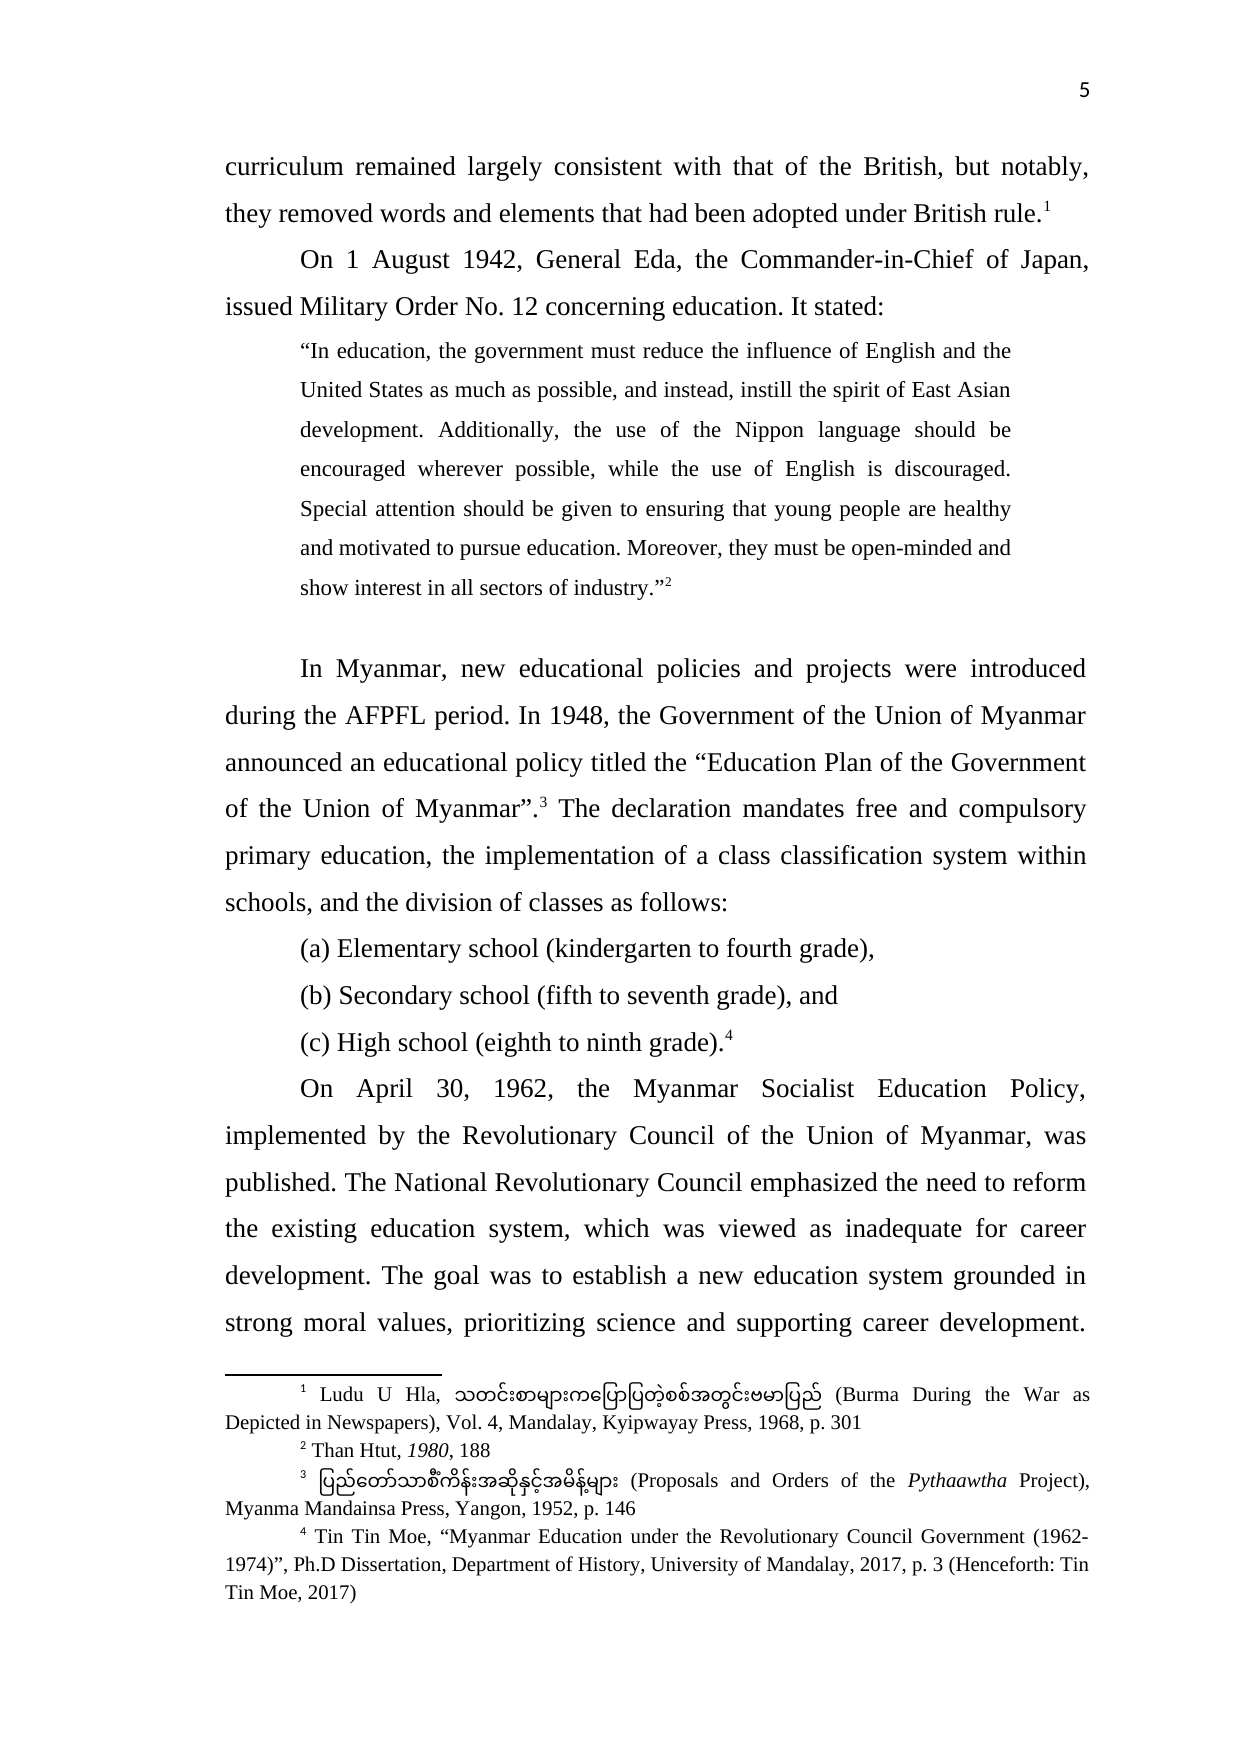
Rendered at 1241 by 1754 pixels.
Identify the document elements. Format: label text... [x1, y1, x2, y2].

text “In education, the government must reduce the influence of English and the United States as much as possible, and instead, instill the spirit of East Asian development. Additionally, the use of the Nippon language should be encouraged wherever possible, while the use of English is discouraged. Special attention should be given to ensuring that young people are healthy and motivated to pursue education. Moreover, they must be open-minded and show interest in all sectors of industry.” [300, 337, 1012, 600]
text (c) High school (eighth to ninth grade). [225, 1026, 1087, 1057]
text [225, 1072, 1087, 1337]
text In Myanmar, new educational policies and projects were introduced during the AFPFL period. In 1948, the Government of the Union of Myanmar announced an educational policy titled the “Education Plan of the Government of the Union of Myanmar”. The declaration mandates free and compulsory primary education, the implementation of a class classification system within schools, and the division of classes as follows: [225, 652, 1087, 917]
text On 1 August 1942, General Eda, the Commander-in-Chief of Japan, issued Military Order No. 12 concerning education. It stated: [225, 243, 1090, 321]
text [225, 150, 1090, 228]
text (a) Elementary school (kindergarten to fourth grade), [225, 932, 1087, 964]
text (b) Secondary school (fifth to seventh grade), and [225, 979, 1087, 1010]
